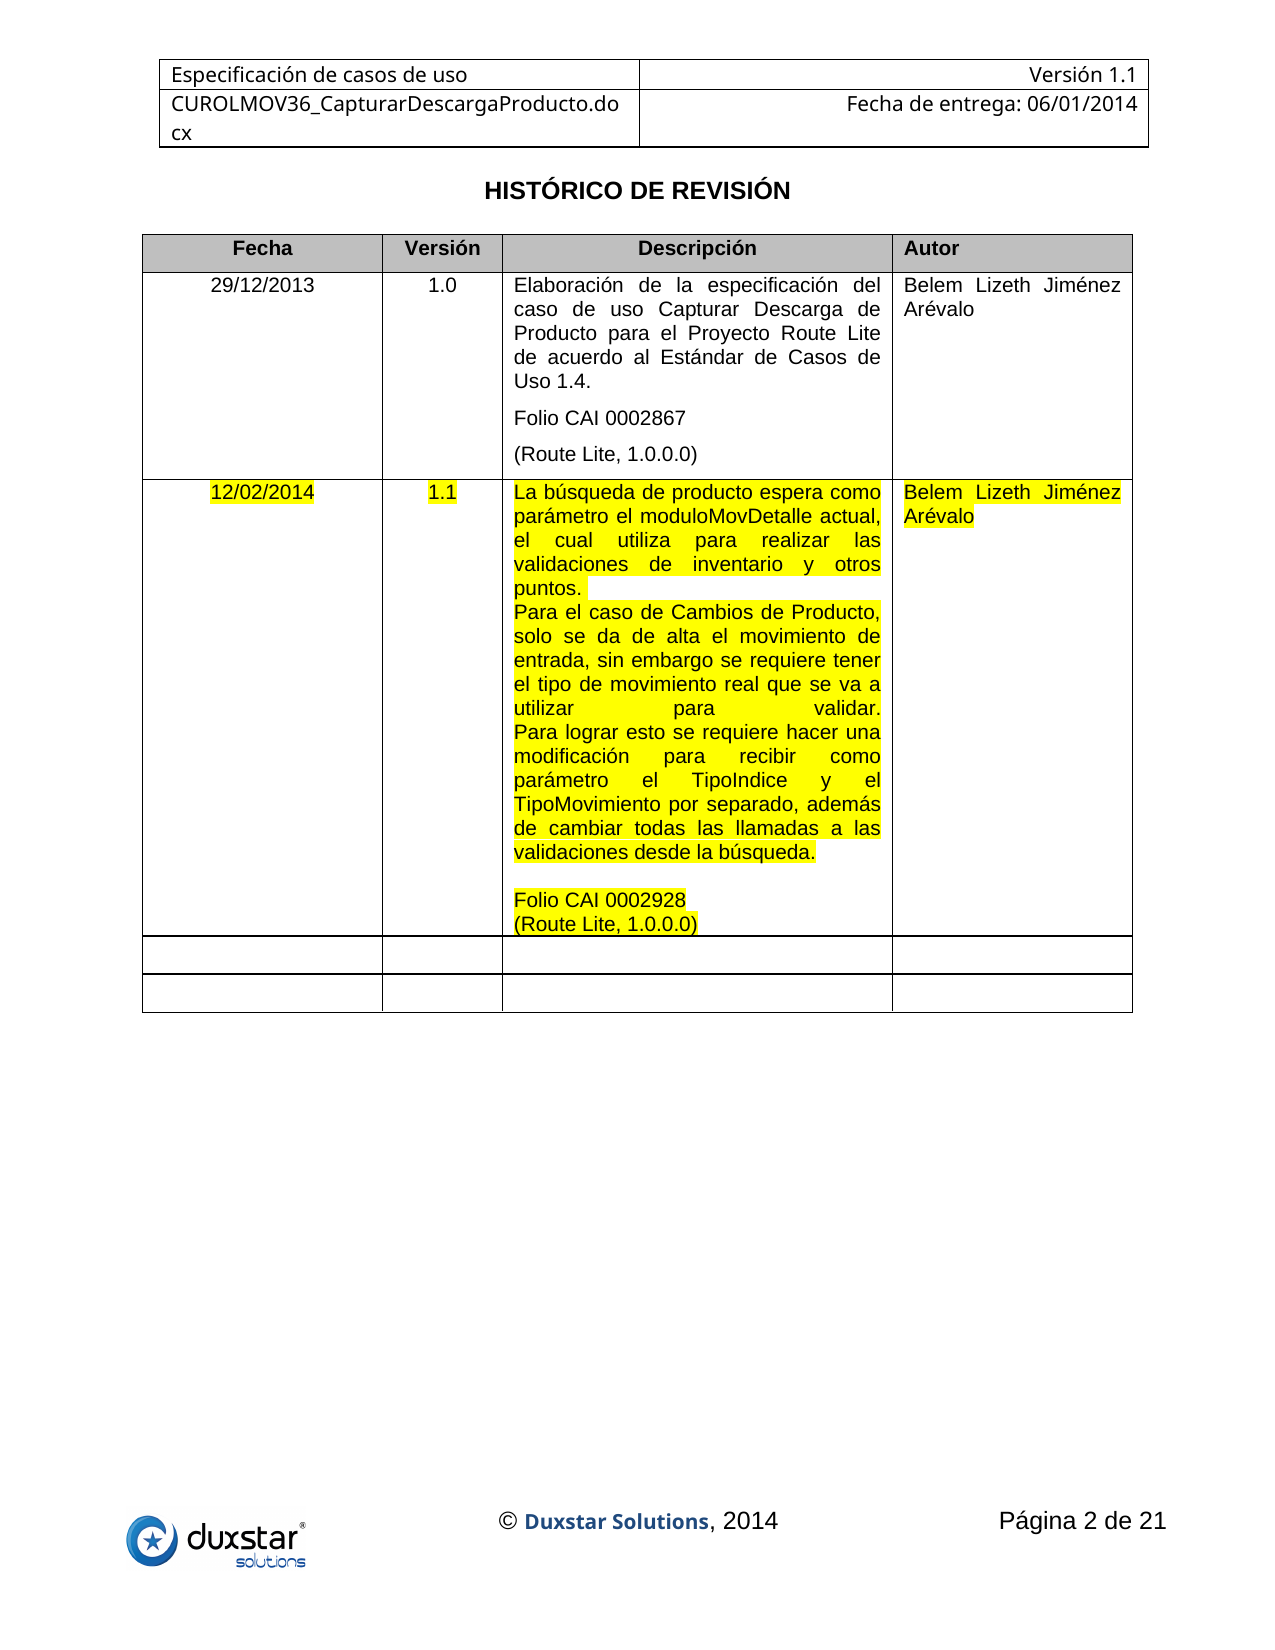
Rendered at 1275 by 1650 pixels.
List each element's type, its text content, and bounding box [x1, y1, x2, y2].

table_cell [503, 937, 892, 973]
table_cell [383, 937, 502, 973]
table_cell [893, 975, 1132, 1011]
table_cell 29/12/2013 [143, 273, 382, 478]
text HISTÓRICO DE REVISIÓN [118, 176, 1157, 205]
table_header Versión [383, 235, 502, 272]
table_header Descripción [503, 235, 892, 272]
table_cell [503, 975, 892, 1011]
table_cell [143, 937, 382, 973]
table_cell [383, 975, 502, 1011]
table_header Fecha [143, 235, 382, 272]
picture [126, 1506, 306, 1571]
table_cell [143, 975, 382, 1011]
table_header Autor [893, 235, 1132, 272]
table_cell Belem Lizeth Jiménez Arévalo [893, 480, 1132, 935]
table_cell La búsqueda de producto espera como parámetro el moduloMovDetalle actual, el cual utiliza para realizar las validaciones de inventario y otros puntos. Para el caso de Cambios de Producto, solo se da de alta el movimiento de entrada, sin embargo se requiere tener el tipo de movimiento real que se va a utilizar para validar. Para lograr esto se requiere hacer una modificación para recibir como parámetro el TipoIndice y el TipoMovimiento por separado, además de cambiar todas las llamadas a las validaciones desde la búsqueda. Folio CAI 0002928 (Route Lite, 1.0.0.0) [503, 480, 892, 935]
table_cell 1.0 [383, 273, 502, 478]
table_cell [893, 937, 1132, 973]
table_cell 12/02/2014 [143, 480, 382, 935]
table_cell Elaboración de la especificación del caso de uso Capturar Descarga de Producto para el Proyecto Route Lite de acuerdo al Estándar de Casos de Uso 1.4. Folio CAI 0002867 (Route Lite, 1.0.0.0) [503, 273, 892, 478]
table_cell Belem Lizeth Jiménez Arévalo [893, 273, 1132, 478]
table_cell 1.1 [383, 480, 502, 935]
